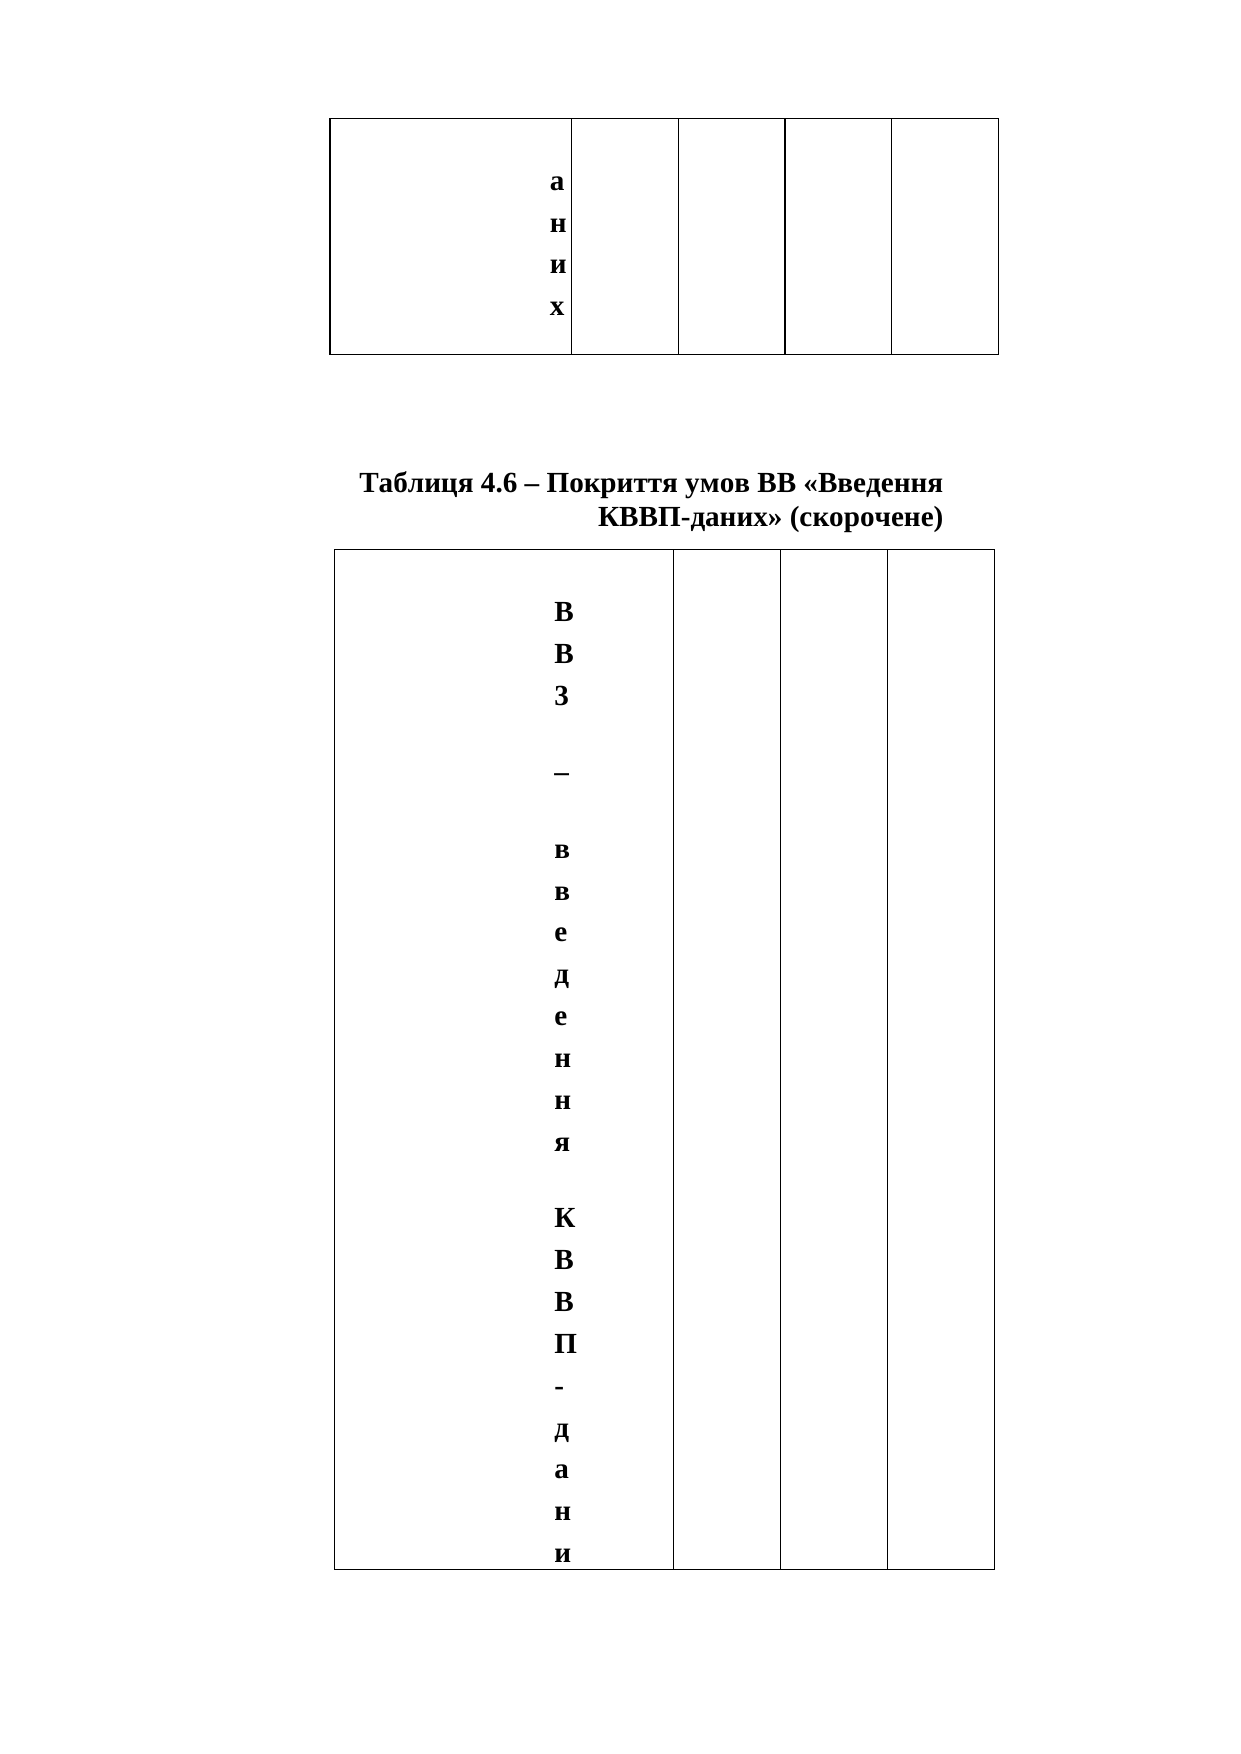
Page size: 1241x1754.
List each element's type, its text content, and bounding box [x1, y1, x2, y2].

table_header 2 [781, 550, 887, 1569]
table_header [335, 550, 673, 1569]
list Таблиця 4.6 – Покриття умов ВВ «Введення КВВП-даних» (скорочене) [326, 465, 943, 532]
table_cell Ok [892, 119, 998, 354]
table_cell [572, 119, 678, 354]
table_cell [786, 119, 891, 354]
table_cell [331, 119, 571, 354]
table_cell [679, 119, 784, 354]
table_header 1 [674, 550, 780, 1569]
table_header 3 [888, 550, 994, 1569]
